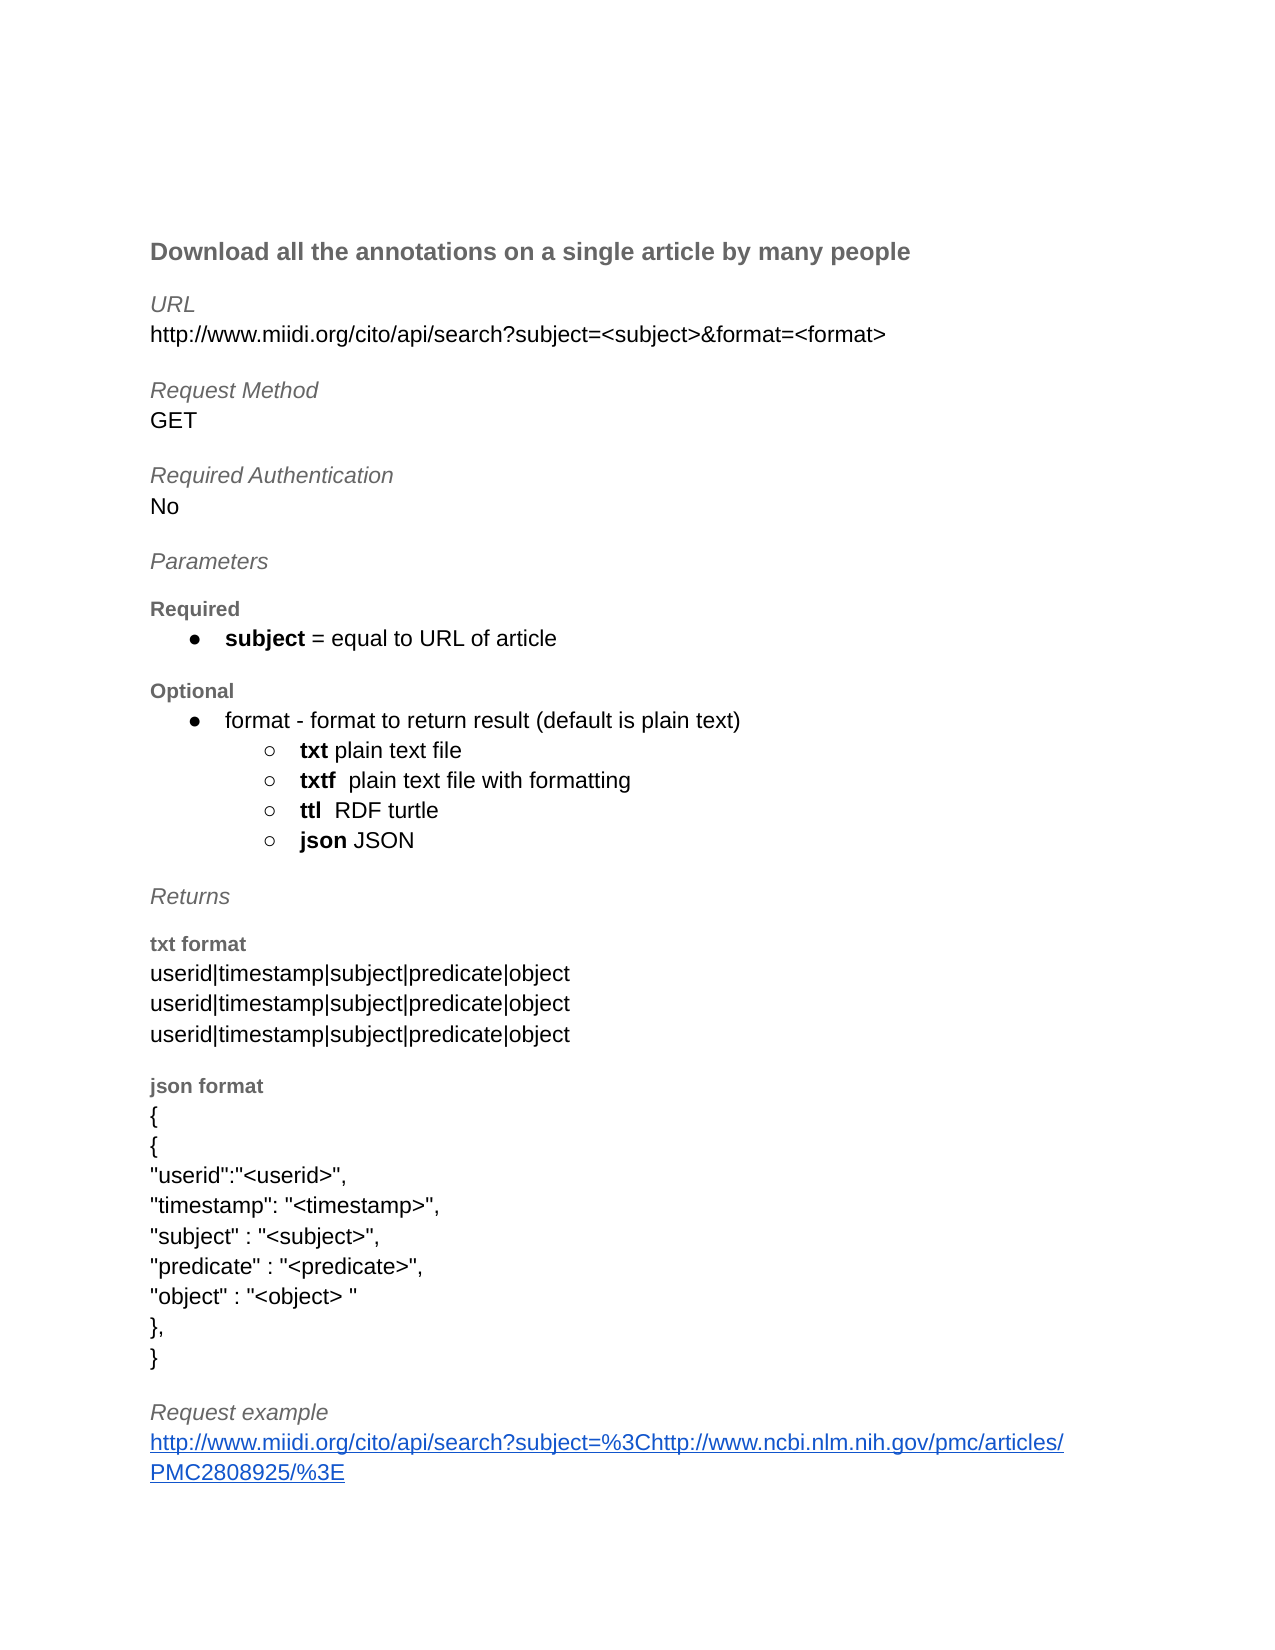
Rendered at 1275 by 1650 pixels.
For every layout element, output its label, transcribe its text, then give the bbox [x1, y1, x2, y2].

text } [150, 1343, 1125, 1370]
list ttl RDF turtle [263, 797, 1125, 824]
text userid|timestamp|subject|predicate|object [150, 960, 1125, 986]
text userid|timestamp|subject|predicate|object [150, 1021, 1125, 1047]
subtitle Required Authentication [150, 462, 1125, 489]
text No [150, 493, 1125, 519]
subtitle Request Method [150, 377, 1125, 403]
list subject = equal to URL of article [188, 625, 1125, 652]
subtitle txt format [150, 932, 1125, 956]
list txtf plain text file with formatting [263, 767, 1125, 793]
subtitle Parameters [150, 548, 1125, 574]
subtitle json format [150, 1074, 1125, 1098]
subtitle Required [150, 597, 1125, 621]
subtitle Download all the annotations on a single article by many people [150, 237, 1125, 266]
list format - format to return result (default is plain text) [188, 707, 1125, 733]
subtitle Request example [150, 1399, 1125, 1425]
text GET [150, 407, 1125, 433]
text userid|timestamp|subject|predicate|object [150, 990, 1125, 1017]
subtitle Returns [150, 883, 1125, 909]
text { { "userid":"<userid>", "timestamp": "<timestamp>", "subject" : "<subject>", "predicate" : "<predicate>", "object" : "<object> " }, [150, 1102, 1125, 1339]
subtitle URL [150, 291, 1125, 317]
list json JSON [263, 827, 1125, 854]
list txt plain text file [263, 737, 1125, 763]
subtitle Optional [150, 678, 1125, 702]
text http://www.miidi.org/cito/api/search?subject=<subject>&format=<format> [150, 321, 1125, 348]
text http://www.miidi.org/cito/api/search?subject=%3Chttp://www.ncbi.nlm.nih.gov/pmc/articles/PMC2808925/%3E [150, 1429, 1125, 1486]
